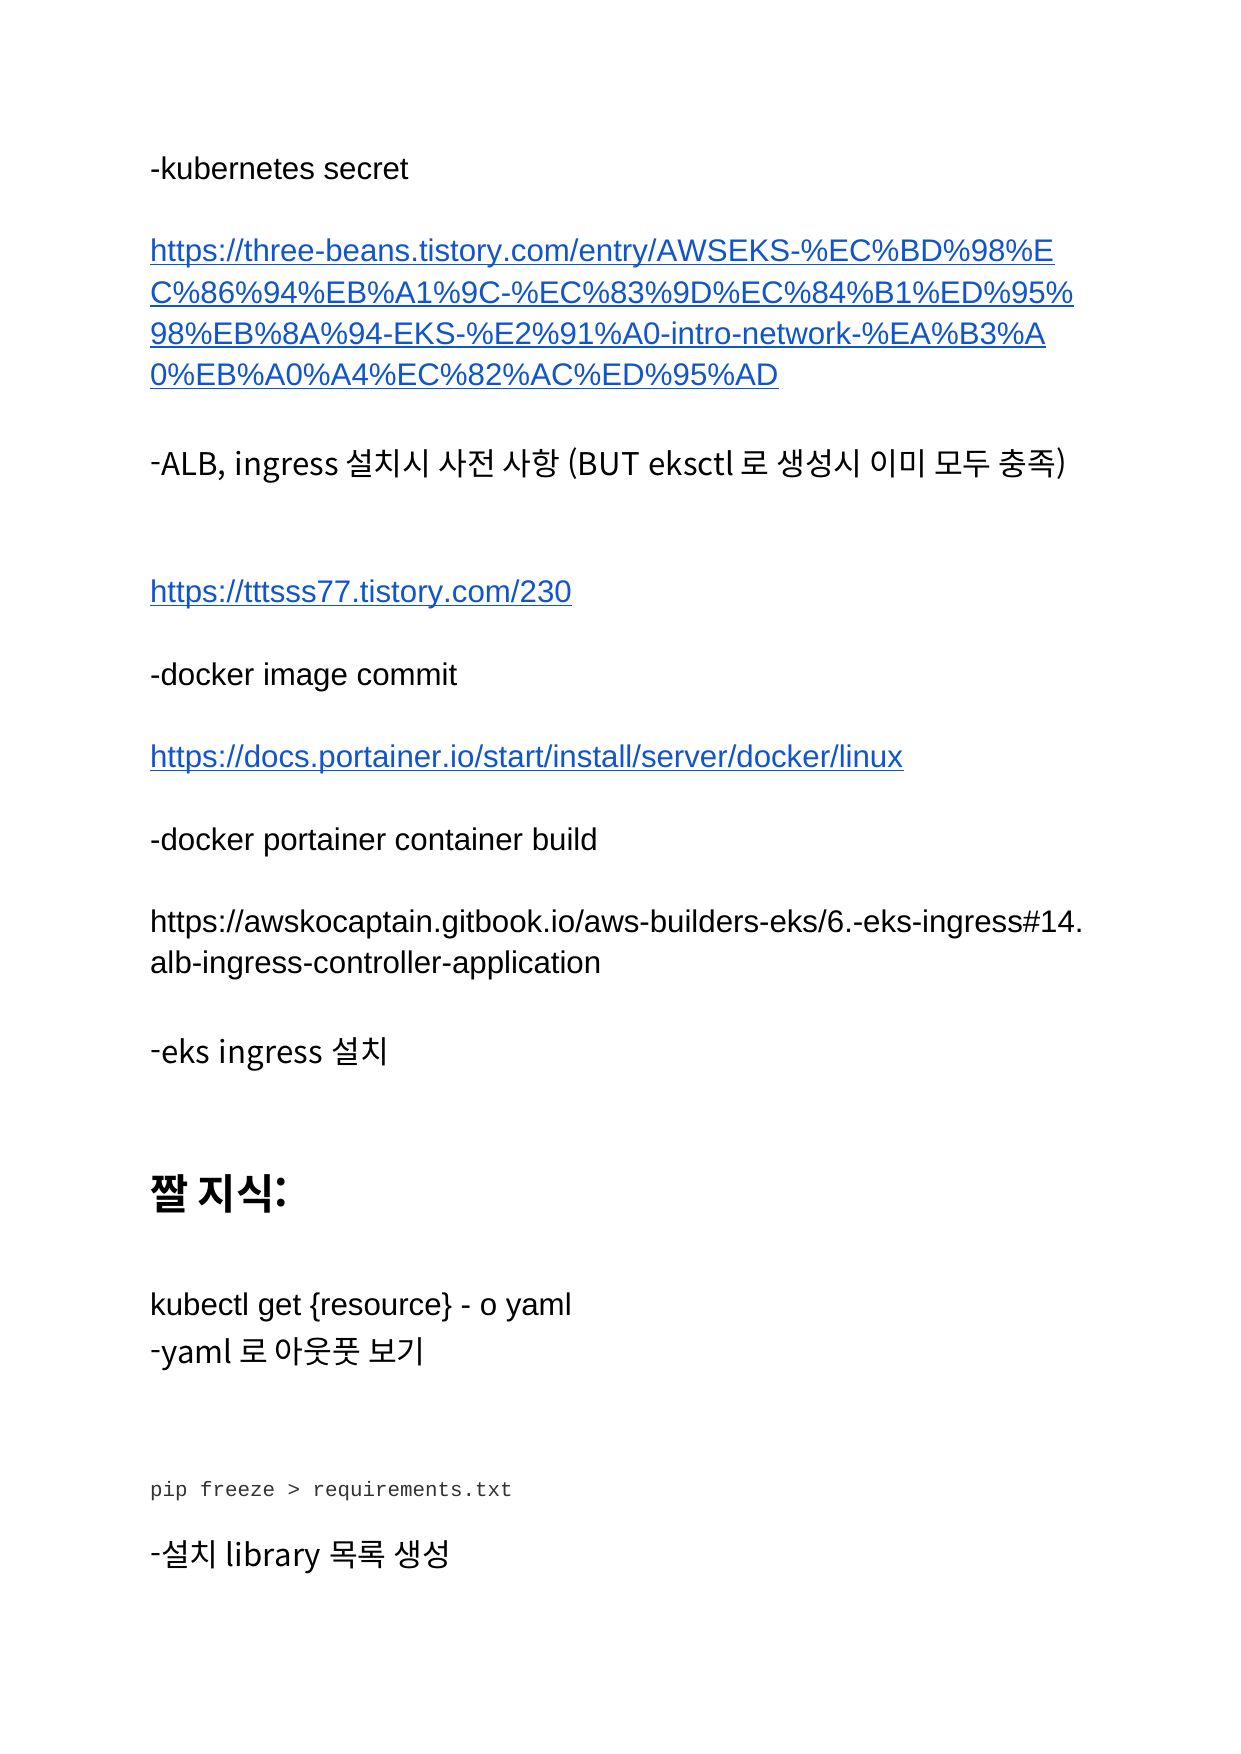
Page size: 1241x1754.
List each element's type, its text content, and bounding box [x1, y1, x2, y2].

text -yaml로 아웃풋 보기 [150, 1327, 1090, 1372]
text https://awskocaptain.gitbook.io/aws-builders-eks/6.-eks-ingress#14.alb-ingress-controller-application [150, 903, 1090, 980]
text -eks ingress 설치 [150, 1027, 1090, 1072]
text https://tttsss77.tistory.com/230 [150, 573, 1090, 609]
text 짤 지식: [150, 1161, 1090, 1222]
text pip freeze > requirements.txt [150, 1479, 1090, 1503]
text -docker portainer container build [150, 821, 1090, 857]
text kubectl get {resource} - o yaml [150, 1286, 1090, 1322]
text -kubernetes secret [150, 150, 1090, 186]
text -설치 library 목록 생성 [150, 1530, 1090, 1575]
text -docker image commit [150, 656, 1090, 692]
text https://three-beans.tistory.com/entry/AWSEKS-%EC%BD%98%EC%86%94%EB%A1%9C-%EC%83%9D%EC%84%B1%ED%95%98%EB%8A%94-EKS-%E2%91%A0-intro-network-%EA%B3%A0%EB%A0%A4%EC%82%AC%ED%95%AD [150, 232, 1090, 392]
text -ALB, ingress설치시 사전 사항 (BUT eksctl로 생성시 이미 모두 충족) [150, 439, 1090, 484]
text https://docs.portainer.io/start/install/server/docker/linux [150, 738, 1090, 774]
